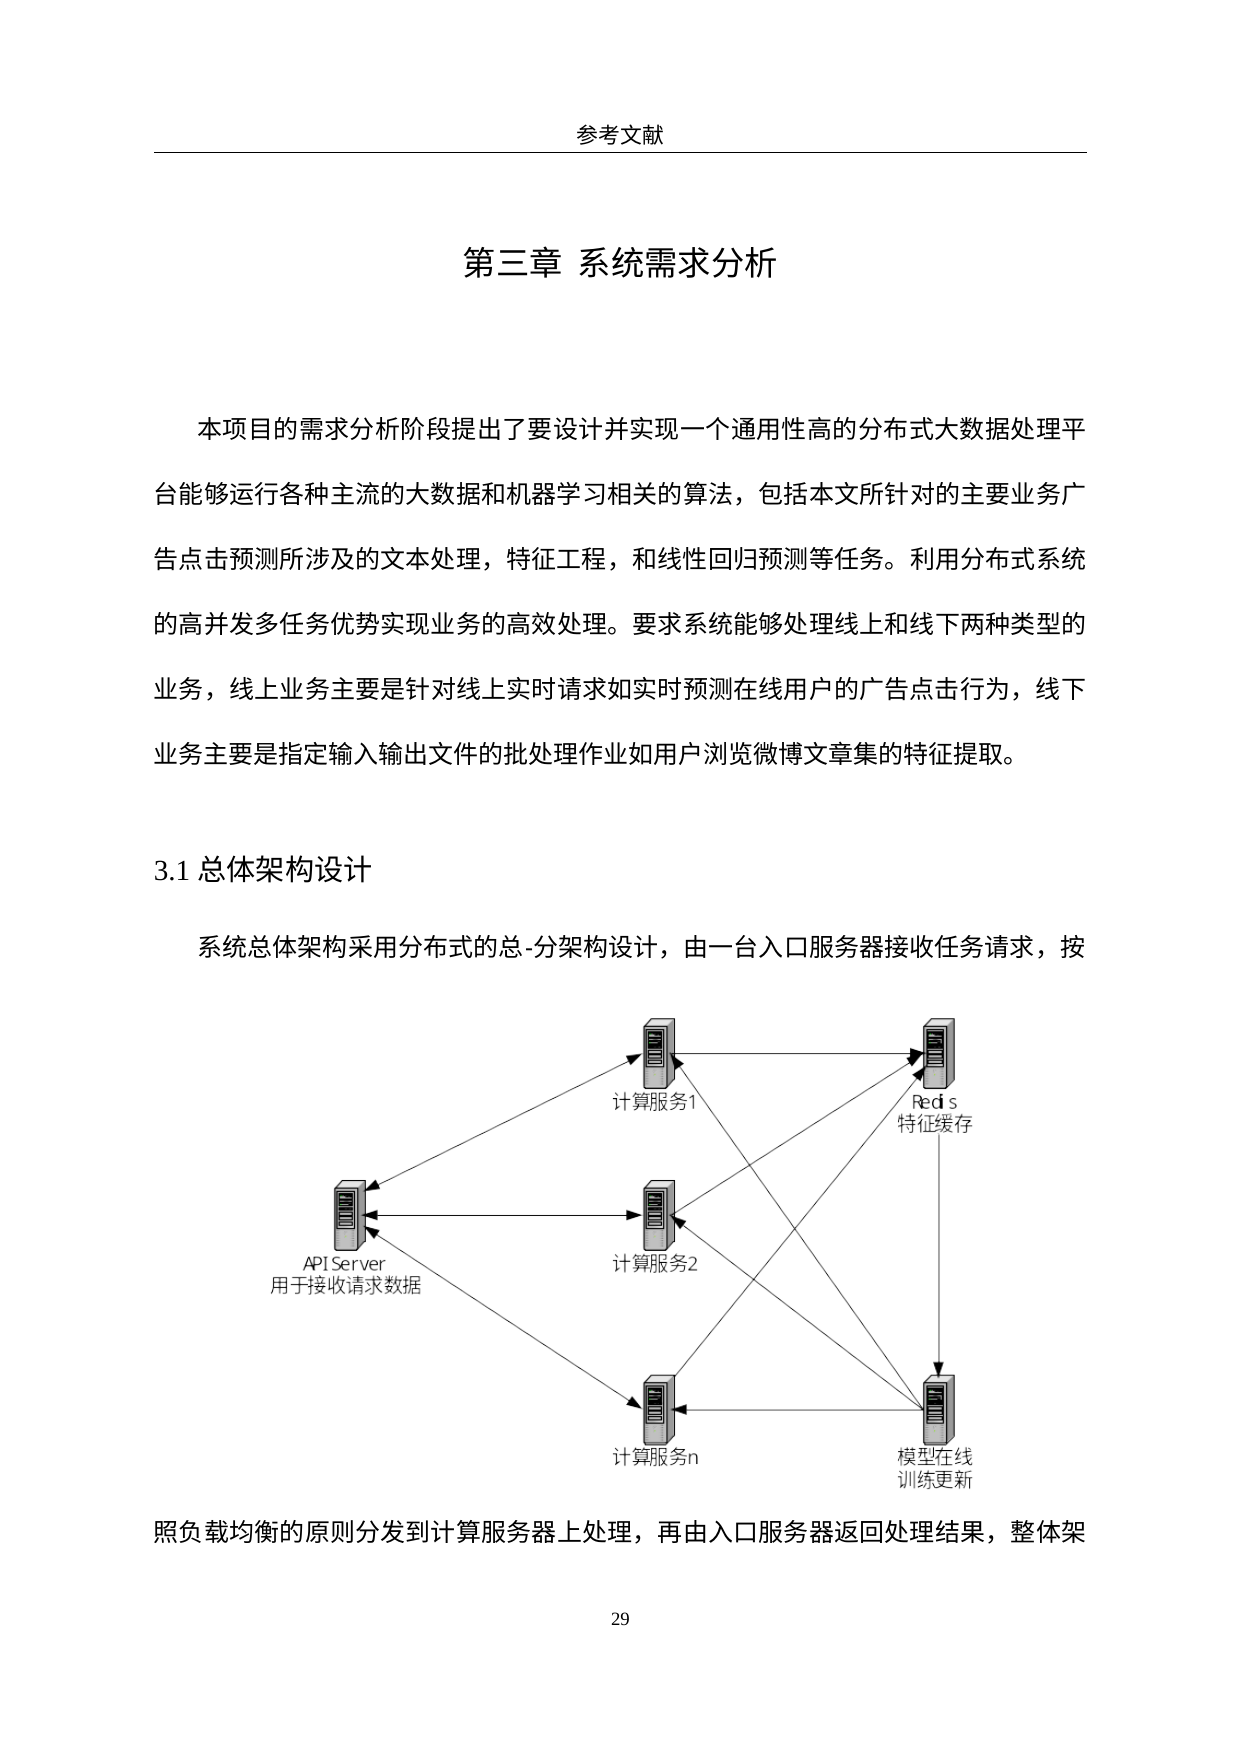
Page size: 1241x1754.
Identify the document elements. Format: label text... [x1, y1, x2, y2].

subtitle 第三章 系统需求分析 [153, 228, 1087, 293]
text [153, 913, 1087, 1563]
text 本项目的需求分析阶段提出了要设计并实现一个通用性高的分布式大数据处理平台能够运行各种主流的大数据和机器学习相关的算法，包括本文所针对的主要业务广告点击预测所涉及的文本处理，特征工程，和线性回归预测等任务。利用分布式系统的高并发多任务优势实现业务的高效处理。要求系统能够处理线上和线下两种类型的业务，线上业务主要是针对线上实时请求如实时预测在线用户的广告点击行为，线下业务主要是指定输入输出文件的批处理作业如用户浏览微博文章集的特征提取。 [153, 396, 1087, 786]
subtitle 3.1 总体架构设计 [153, 836, 1087, 901]
